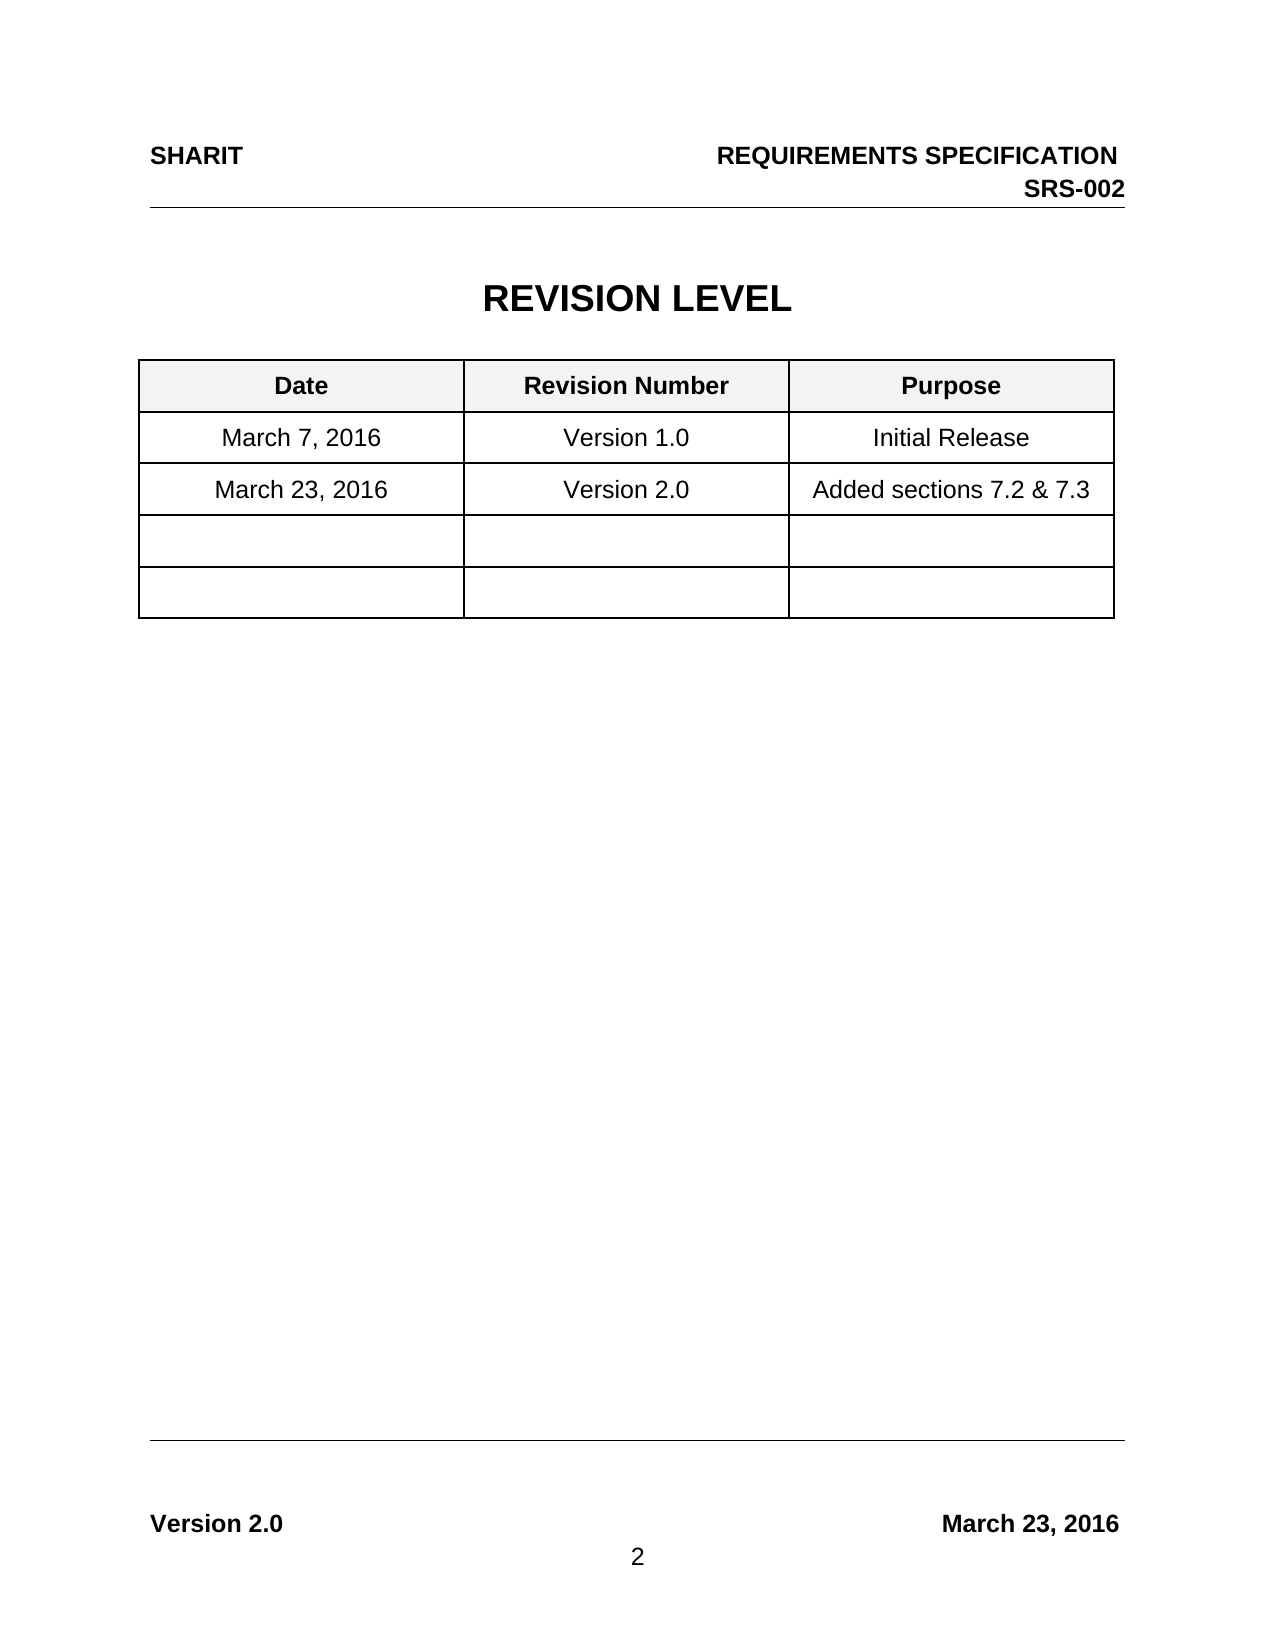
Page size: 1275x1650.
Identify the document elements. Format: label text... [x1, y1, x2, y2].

table_cell [465, 516, 788, 566]
table_cell March 23, 2016 [140, 464, 463, 514]
table_cell [140, 516, 463, 566]
text REVISION LEVEL [150, 276, 1125, 319]
table_cell [790, 516, 1113, 566]
table_cell Initial Release [790, 413, 1113, 462]
table_cell [465, 568, 788, 617]
table_cell Version 1.0 [465, 413, 788, 462]
table_cell Added sections 7.2 & 7.3 [790, 464, 1113, 514]
table_header Date [140, 361, 463, 411]
table_header Purpose [790, 361, 1113, 411]
table_cell March 7, 2016 [140, 413, 463, 462]
table_cell Version 2.0 [465, 464, 788, 514]
table_cell [140, 568, 463, 617]
table_cell [790, 568, 1113, 617]
table_header Revision Number [465, 361, 788, 411]
